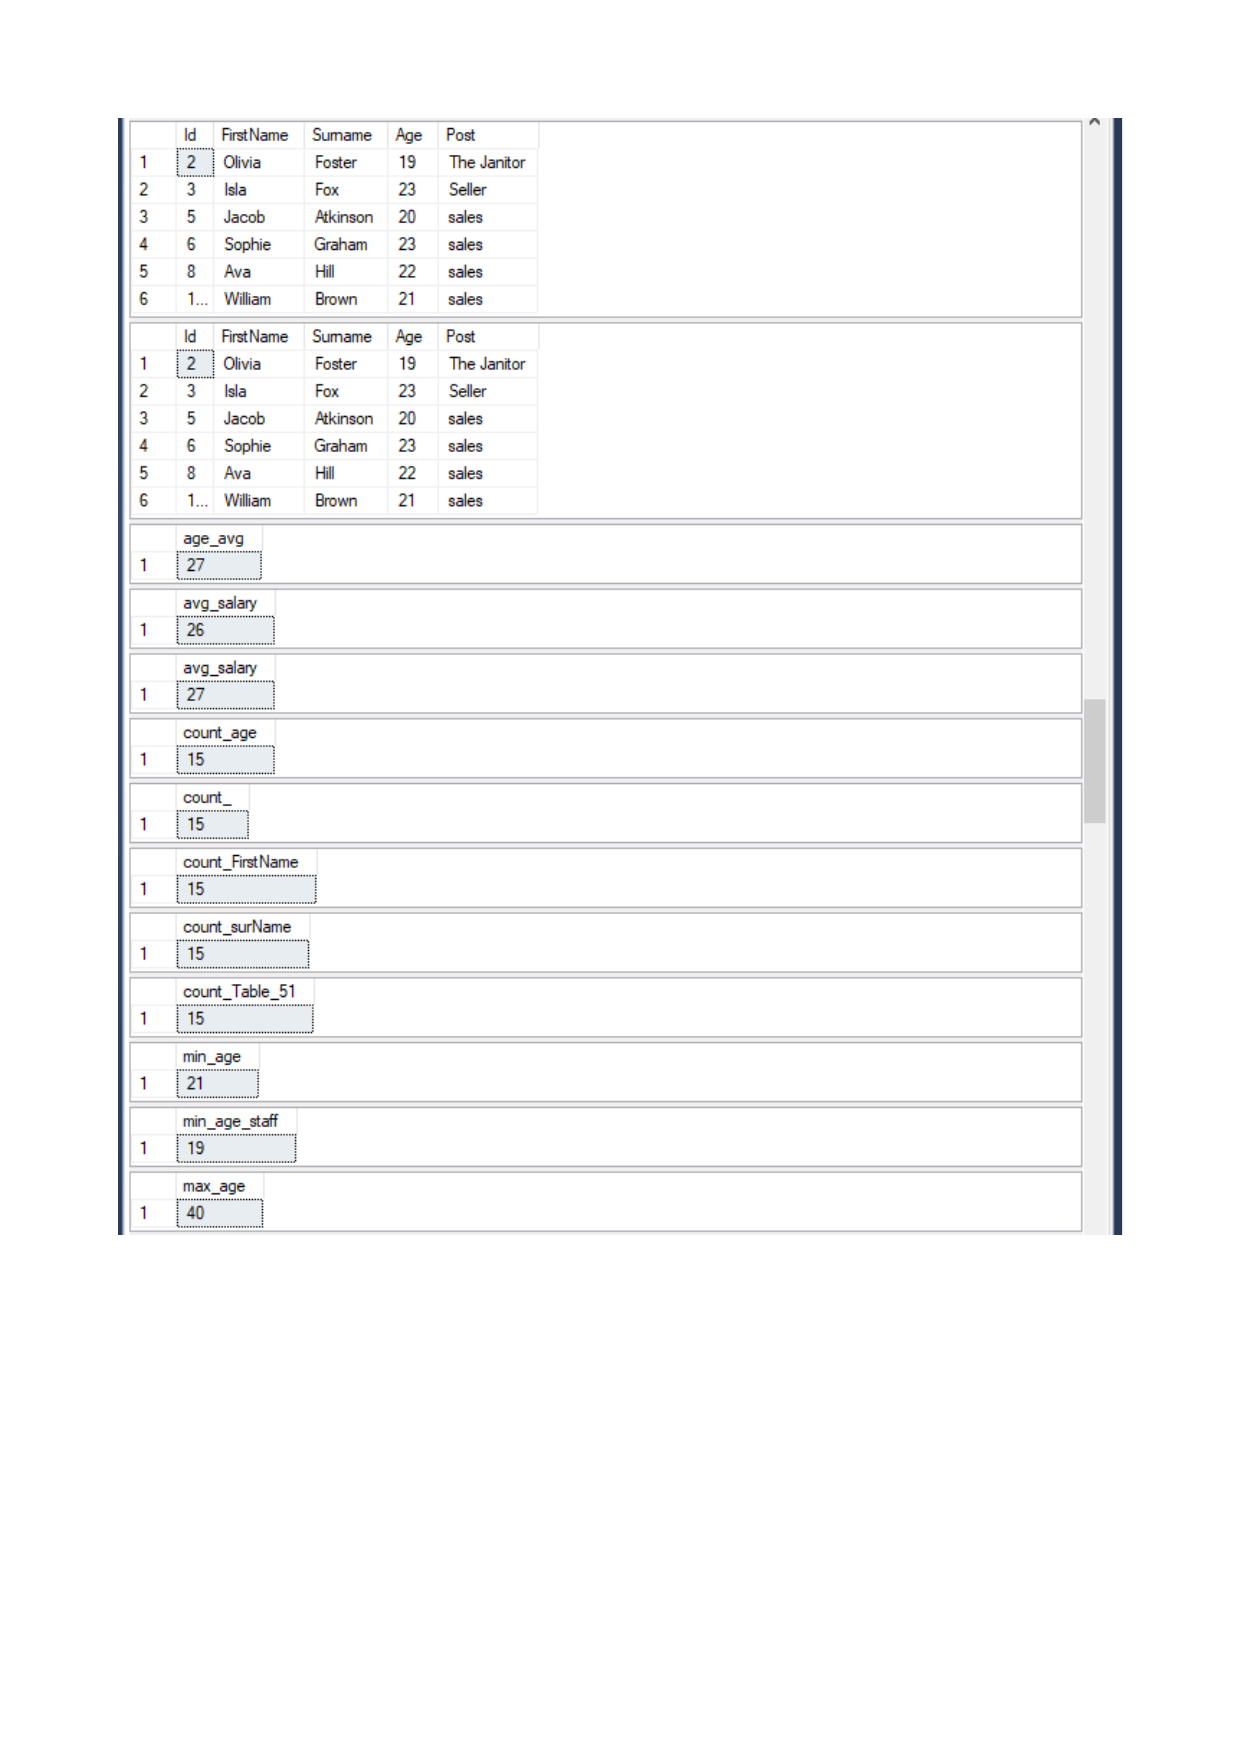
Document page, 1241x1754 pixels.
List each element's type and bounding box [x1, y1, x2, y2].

picture [118, 118, 1123, 1235]
